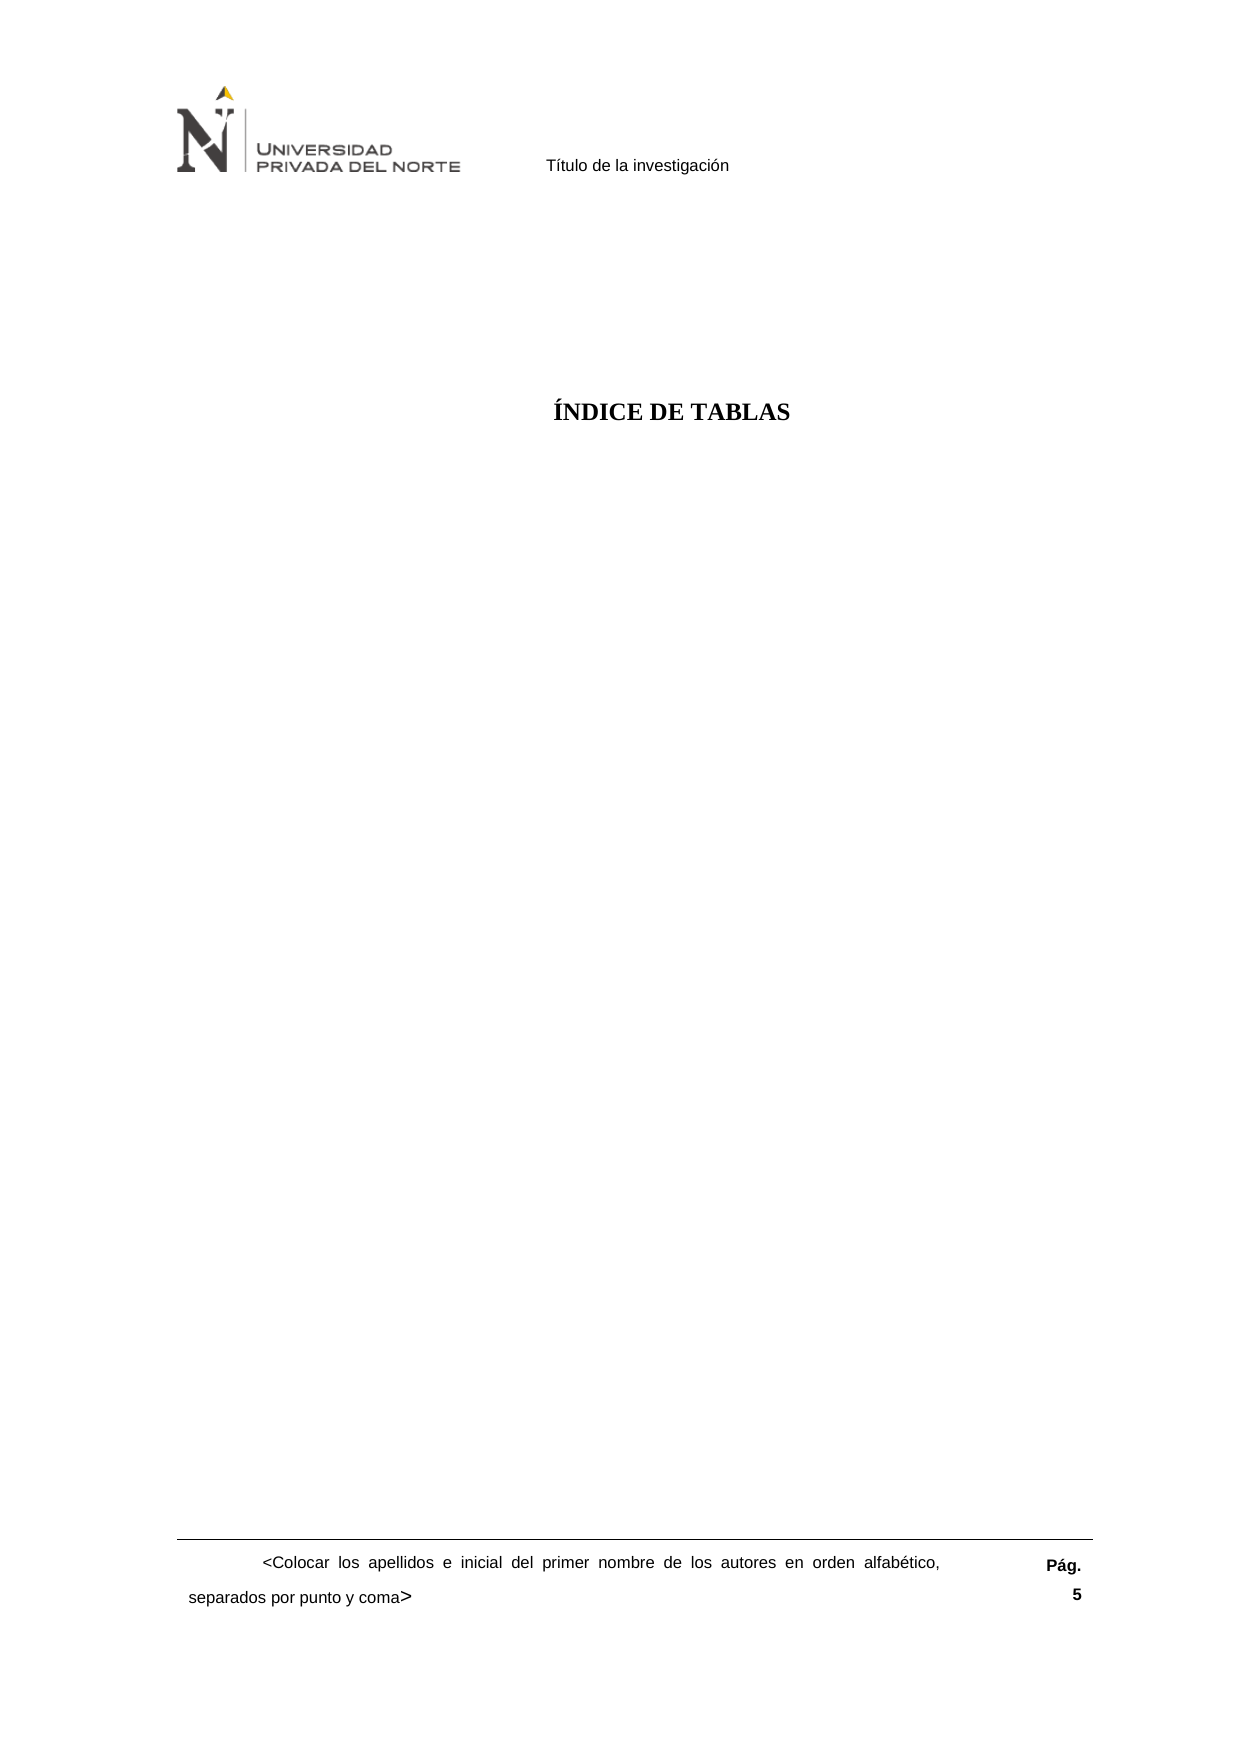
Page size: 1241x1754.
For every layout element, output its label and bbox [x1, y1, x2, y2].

picture [177, 86, 462, 172]
